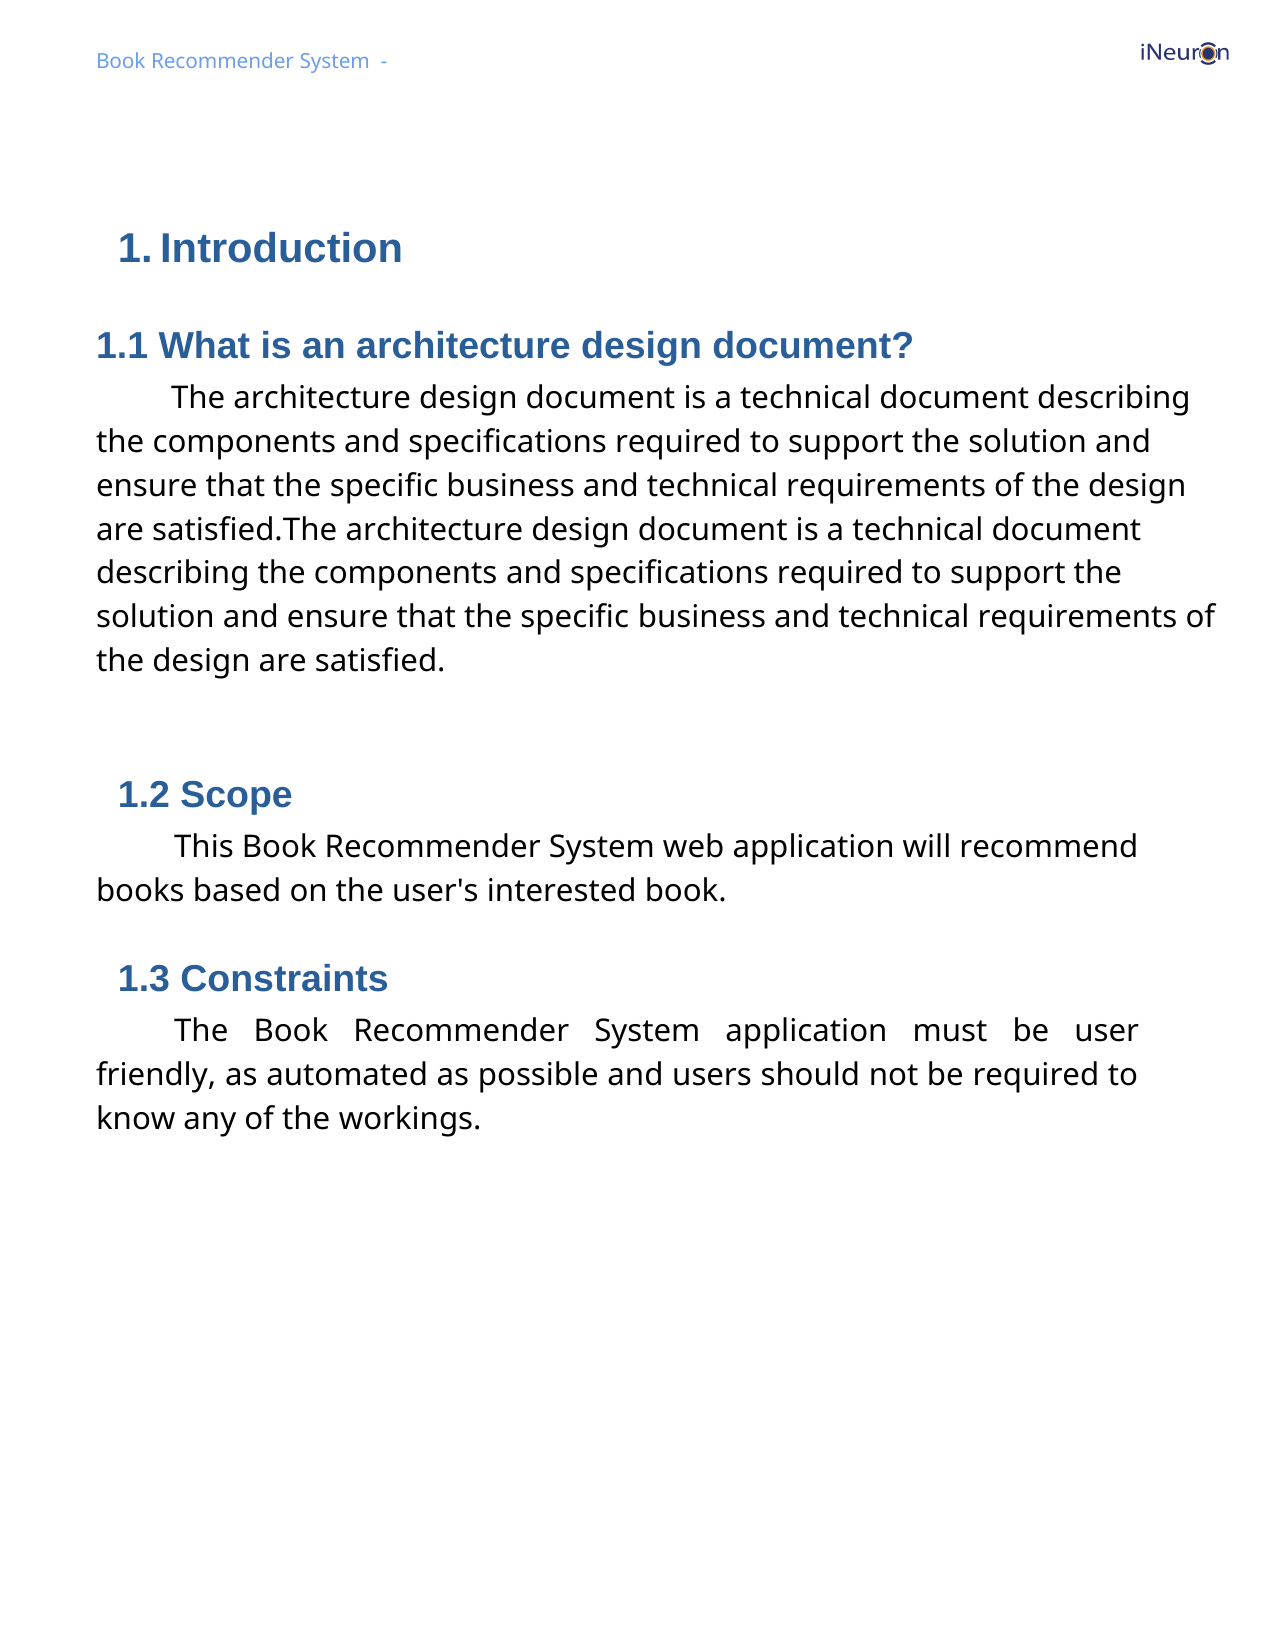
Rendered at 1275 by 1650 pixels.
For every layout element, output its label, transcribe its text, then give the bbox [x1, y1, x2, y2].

subtitle What is an architecture design document? [96, 323, 1260, 366]
subtitle Constraints [118, 956, 1260, 999]
text This Book Recommender System web application will recommend books based on the user's interested book. [96, 824, 1183, 910]
text The architecture design document is a technical document describing the components and specifications required to support the solution and ensure that the specific business and technical requirements of the design are satisfied.The architecture design document is a technical document describing the components and specifications required to support the solution and ensure that the specific business and technical requirements of the design are satisfied. [96, 375, 1243, 681]
picture [1141, 42, 1229, 65]
text The Book Recommender System application must be user friendly, as automated as possible and users should not be required to know any of the workings. [96, 1008, 1139, 1138]
subtitle Scope [118, 772, 1260, 815]
subtitle Introduction [118, 223, 1260, 271]
